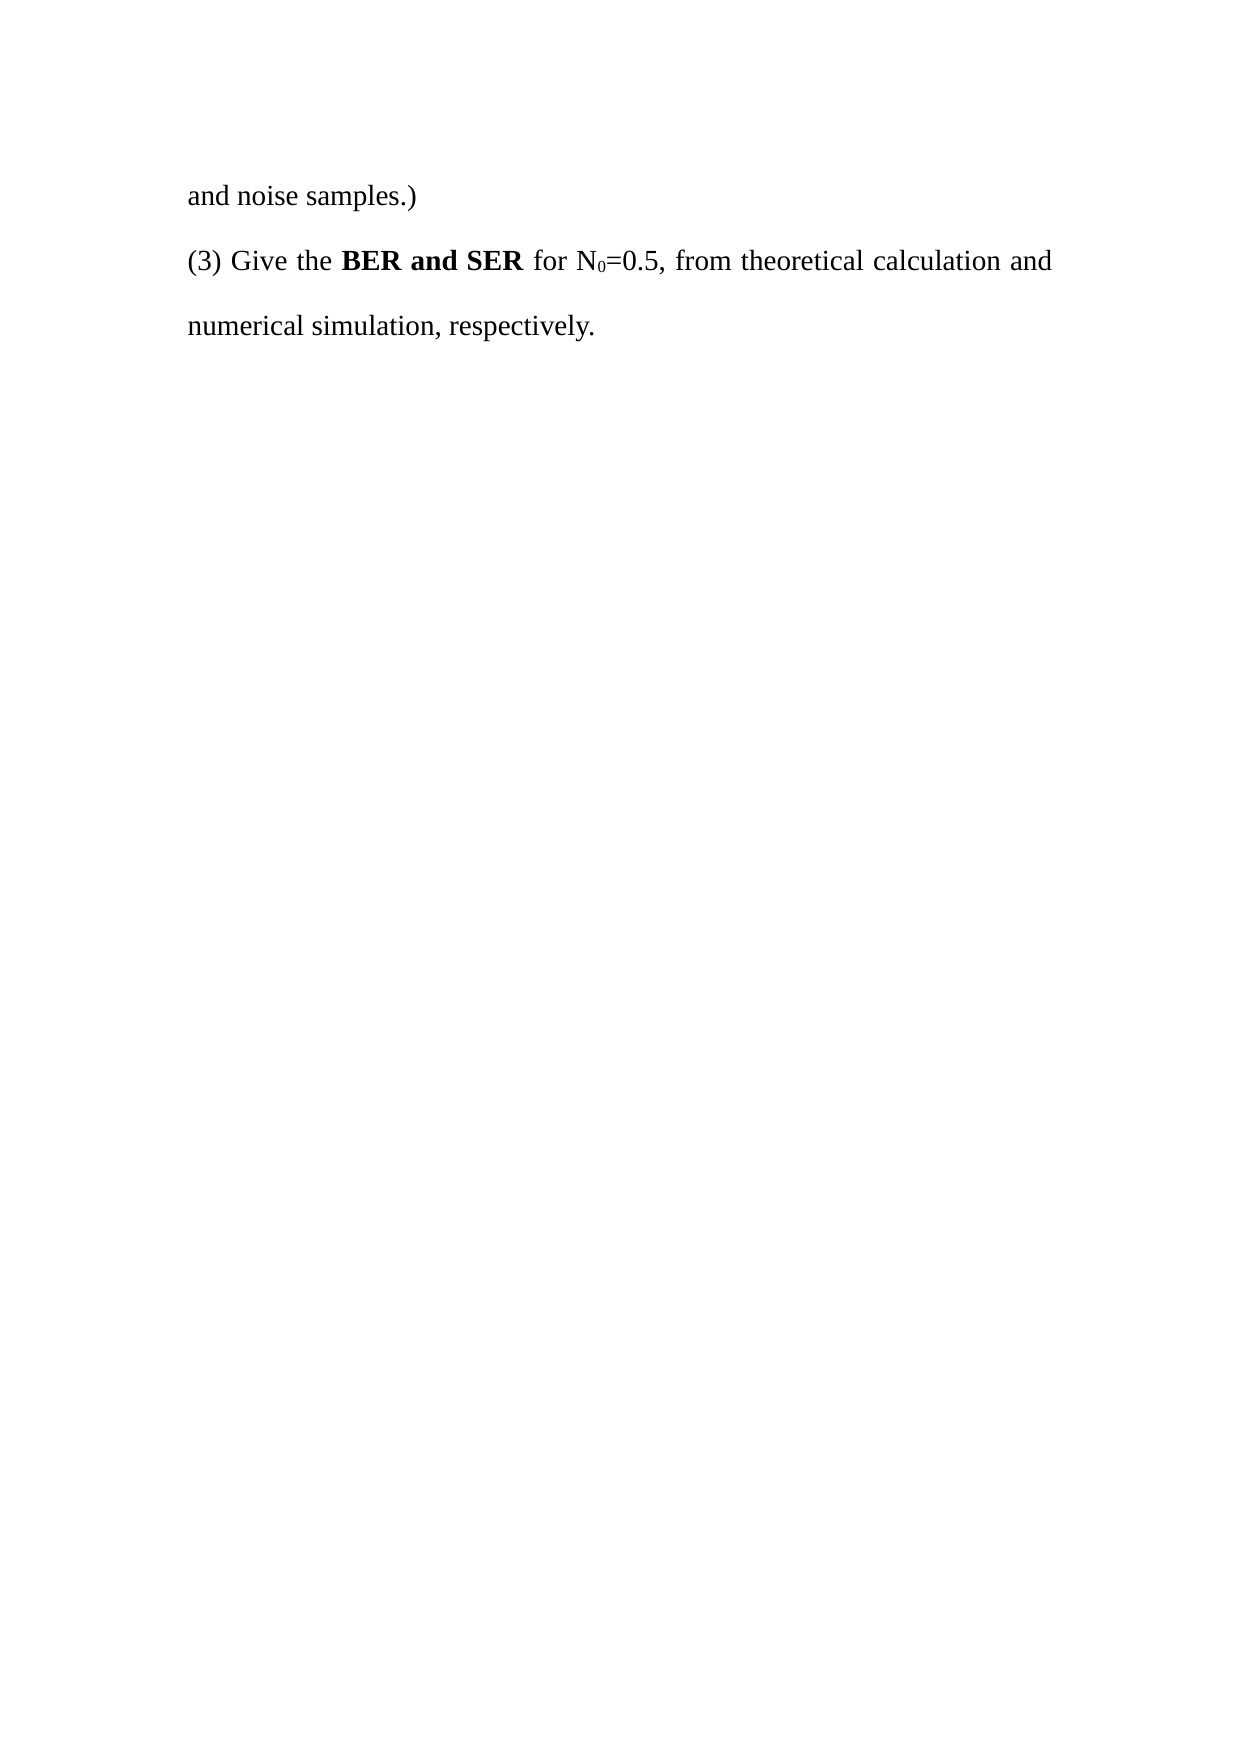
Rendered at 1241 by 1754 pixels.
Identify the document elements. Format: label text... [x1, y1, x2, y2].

text (3) Give the BER and SER for N0=0.5, from theoretical calculation and numerical simulation, respectively. [187, 227, 1053, 357]
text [187, 162, 1053, 227]
